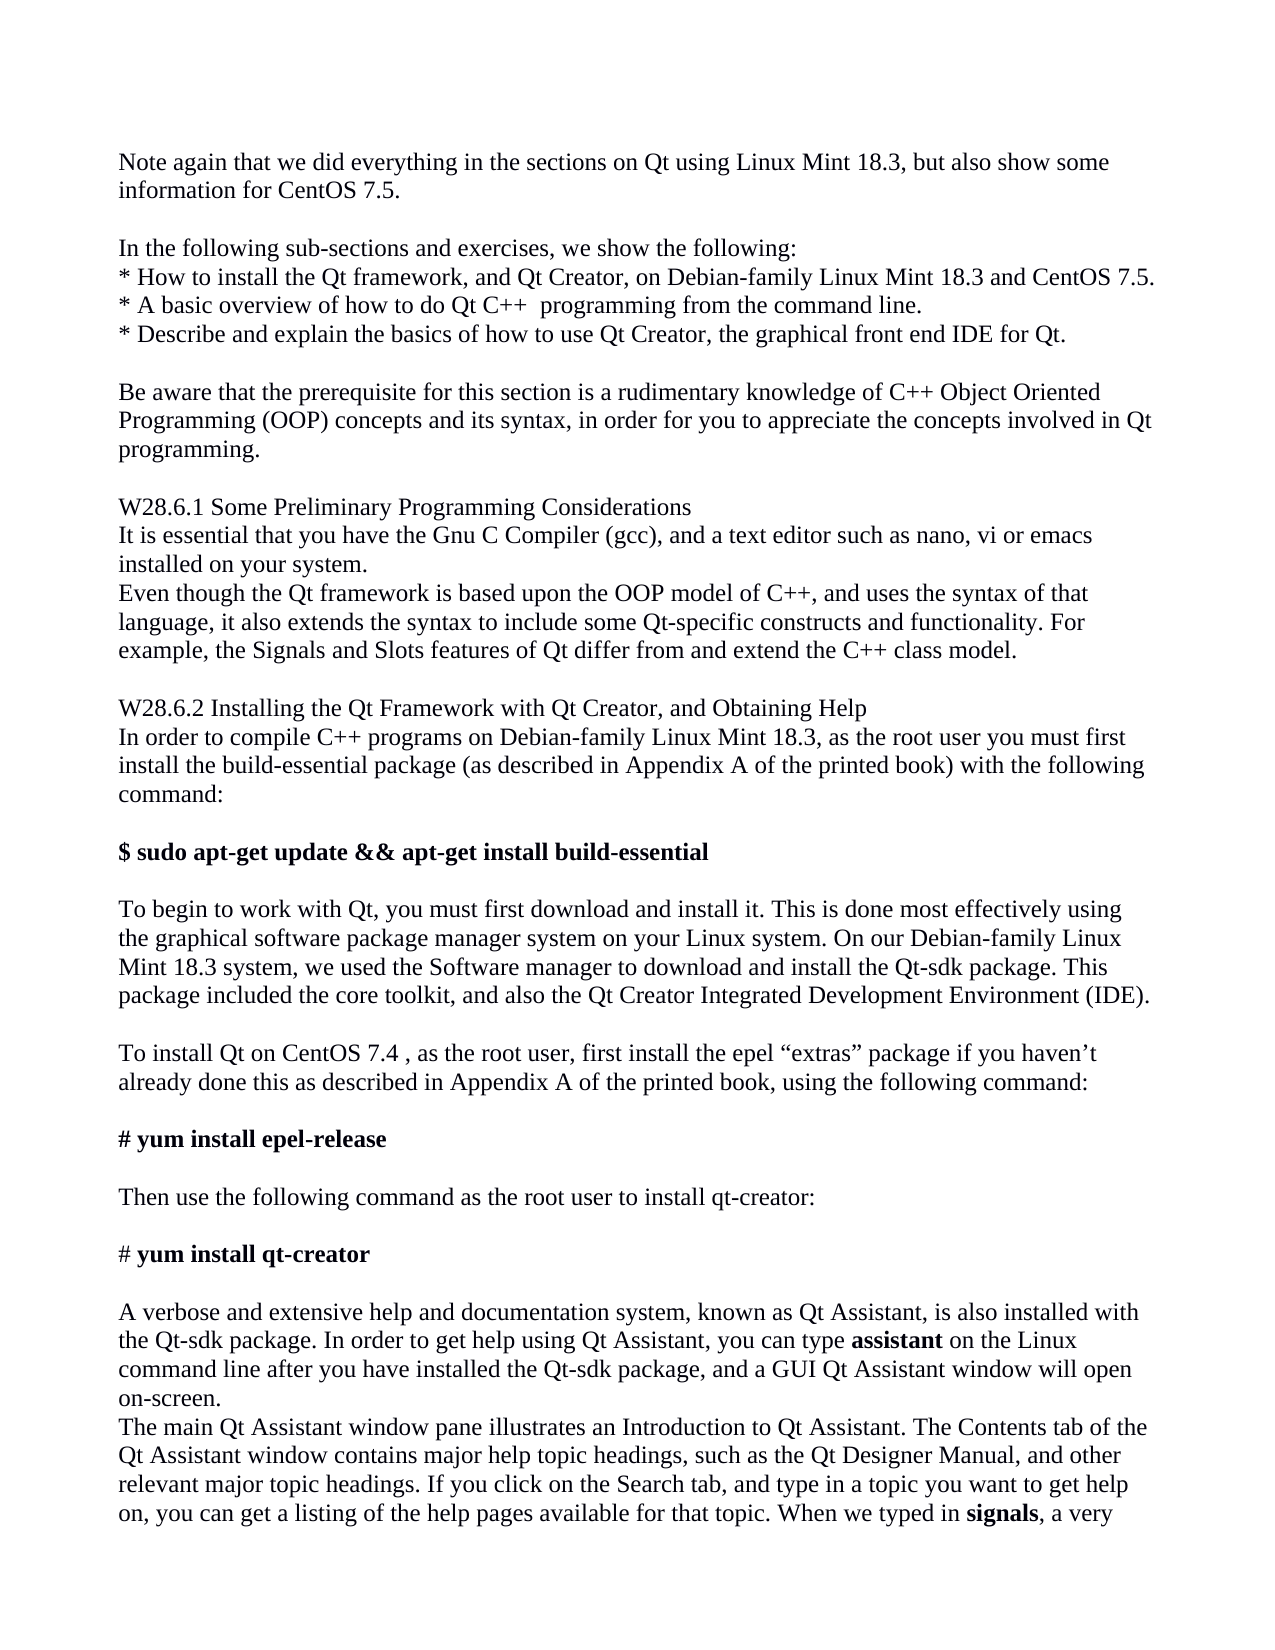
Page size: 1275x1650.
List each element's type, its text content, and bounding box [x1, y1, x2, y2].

text To begin to work with Qt, you must first download and install it. This is done most effectively using the graphical software package manager system on your Linux system. On our Debian-family Linux Mint 18.3 system, we used the Software manager to download and install the Qt-sdk package. This package included the core toolkit, and also the Qt Creator Integrated Development Environment (IDE). [118, 894, 1157, 1009]
text In the following sub-sections and exercises, we show the following: [118, 233, 1157, 262]
text Be aware that the prerequisite for this section is a rudimentary knowledge of C++ Object Oriented Programming (OOP) concepts and its syntax, in order for you to appreciate the concepts involved in Qt programming. [118, 377, 1157, 463]
text $ sudo apt-get update && apt-get install build-essential [118, 837, 1157, 866]
text It is essential that you have the Gnu C Compiler (gcc), and a text editor such as nano, vi or emacs installed on your system. [118, 521, 1157, 578]
text Note again that we did everything in the sections on Qt using Linux Mint 18.3, but also show some information for CentOS 7.5. [118, 147, 1157, 204]
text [118, 1412, 1157, 1527]
text * A basic overview of how to do Qt C++ programming from the command line. [118, 291, 1157, 319]
text W28.6.2 Installing the Qt Framework with Qt Creator, and Obtaining Help [118, 693, 1157, 722]
text Even though the Qt framework is based upon the OOP model of C++, and uses the syntax of that language, it also extends the syntax to include some Qt-specific constructs and functionality. For example, the Signals and Slots features of Qt differ from and extend the C++ class model. [118, 578, 1157, 664]
text Then use the following command as the root user to install qt-creator: [118, 1182, 1157, 1211]
text In order to compile C++ programs on Debian-family Linux Mint 18.3, as the root user you must first install the build-essential package (as described in Appendix A of the printed book) with the following command: [118, 722, 1157, 808]
text * Describe and explain the basics of how to use Qt Creator, the graphical front end IDE for Qt. [118, 319, 1157, 348]
text To install Qt on CentOS 7.4 , as the root user, first install the epel “extras” package if you haven’t already done this as described in Appendix A of the printed book, using the following command: [118, 1038, 1157, 1096]
text # yum install epel-release [118, 1124, 1157, 1153]
text * How to install the Qt framework, and Qt Creator, on Debian-family Linux Mint 18.3 and CentOS 7.5. [118, 262, 1157, 291]
text W28.6.1 Some Preliminary Programming Considerations [118, 492, 1157, 521]
text A verbose and extensive help and documentation system, known as Qt Assistant, is also installed with the Qt-sdk package. In order to get help using Qt Assistant, you can type assistant on the Linux command line after you have installed the Qt-sdk package, and a GUI Qt Assistant window will open on-screen. [118, 1297, 1157, 1412]
text # yum install qt-creator [118, 1239, 1157, 1268]
